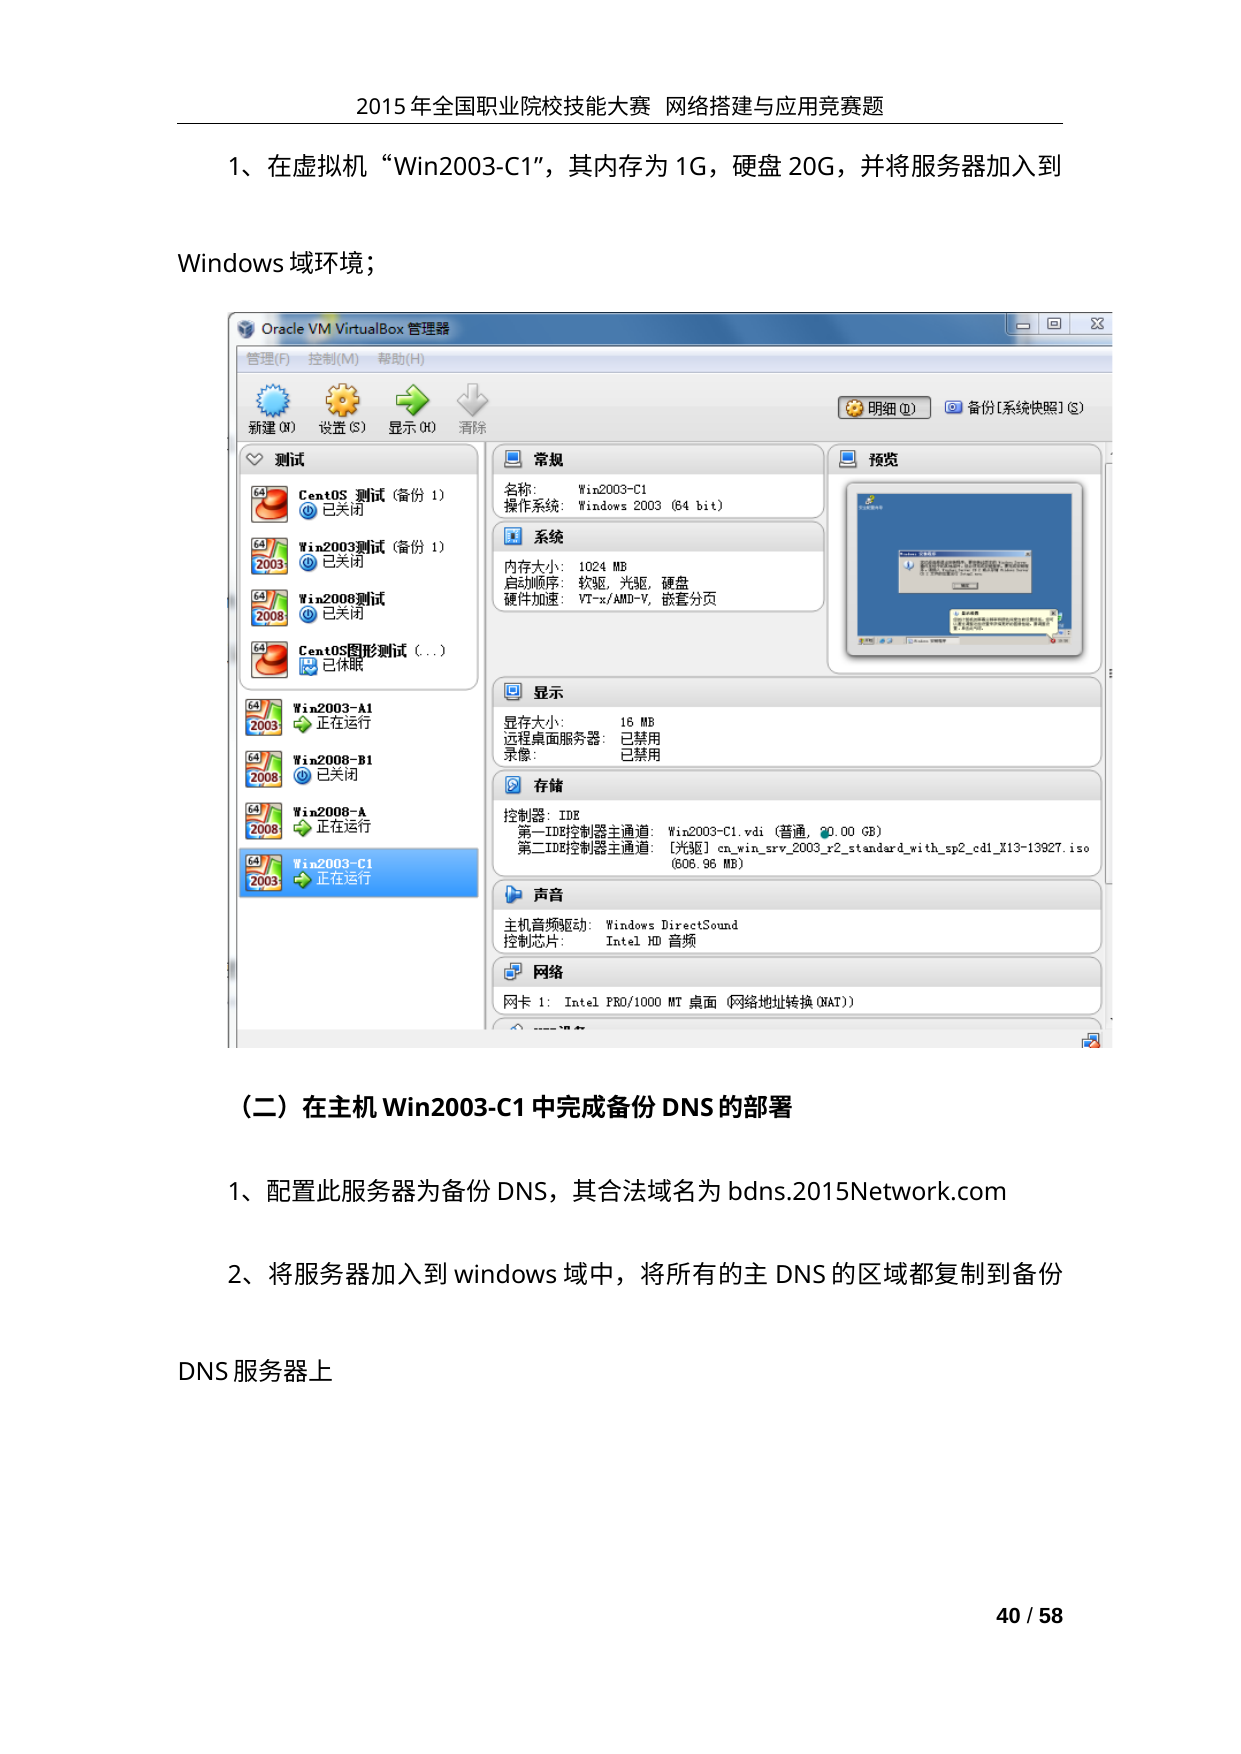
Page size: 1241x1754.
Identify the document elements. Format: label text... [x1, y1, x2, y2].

text （二）在主机Win2003-C1中完成备份DNS的部署 [177, 1073, 1063, 1138]
text 2、将服务器加入到windows域中，将所有的主DNS的区域都复制到备份DNS服务器上 [177, 1240, 1063, 1402]
text 1、配置此服务器为备份DNS，其合法域名为bdns.2015Network.com [177, 1157, 1063, 1222]
text 1、在虚拟机“Win2003-C1”，其内存为1G，硬盘20G，并将服务器加入到Windows域环境； [177, 132, 1063, 294]
picture [227, 312, 1113, 1048]
